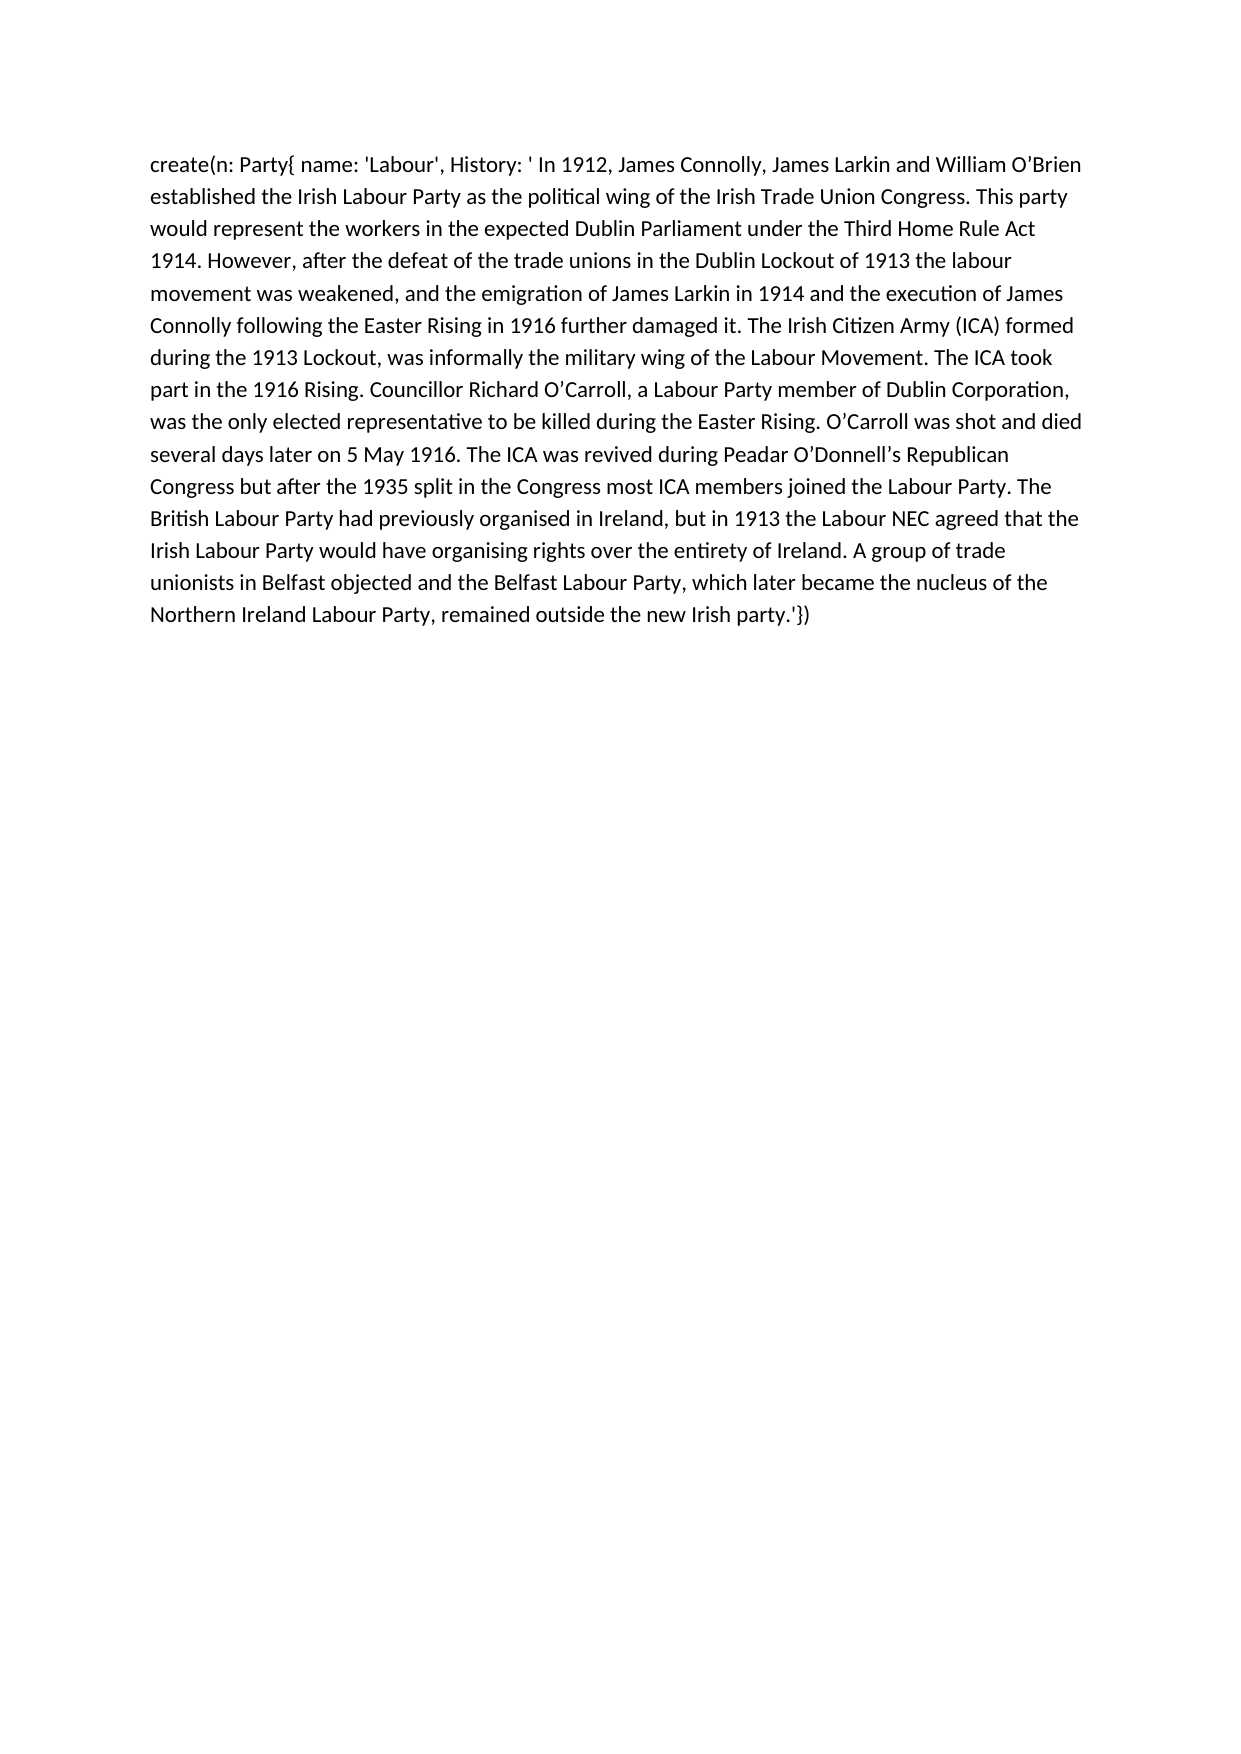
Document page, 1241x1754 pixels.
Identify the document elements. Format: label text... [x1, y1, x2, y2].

text create(n: Party{ name: 'Labour', History: ' In 1912, James Connolly, James Larkin and William O’Brien established the Irish Labour Party as the political wing of the Irish Trade Union Congress. This party would represent the workers in the expected Dublin Parliament under the Third Home Rule Act 1914. However, after the defeat of the trade unions in the Dublin Lockout of 1913 the labour movement was weakened, and the emigration of James Larkin in 1914 and the execution of James Connolly following the Easter Rising in 1916 further damaged it. The Irish Citizen Army (ICA) formed during the 1913 Lockout, was informally the military wing of the Labour Movement. The ICA took part in the 1916 Rising. Councillor Richard O’Carroll, a Labour Party member of Dublin Corporation, was the only elected representative to be killed during the Easter Rising. O’Carroll was shot and died several days later on 5 May 1916. The ICA was revived during Peadar O’Donnell’s Republican Congress but after the 1935 split in the Congress most ICA members joined the Labour Party. The British Labour Party had previously organised in Ireland, but in 1913 the Labour NEC agreed that the Irish Labour Party would have organising rights over the entirety of Ireland. A group of trade unionists in Belfast objected and the Belfast Labour Party, which later became the nucleus of the Northern Ireland Labour Party, remained outside the new Irish party.'}) [150, 150, 1090, 629]
